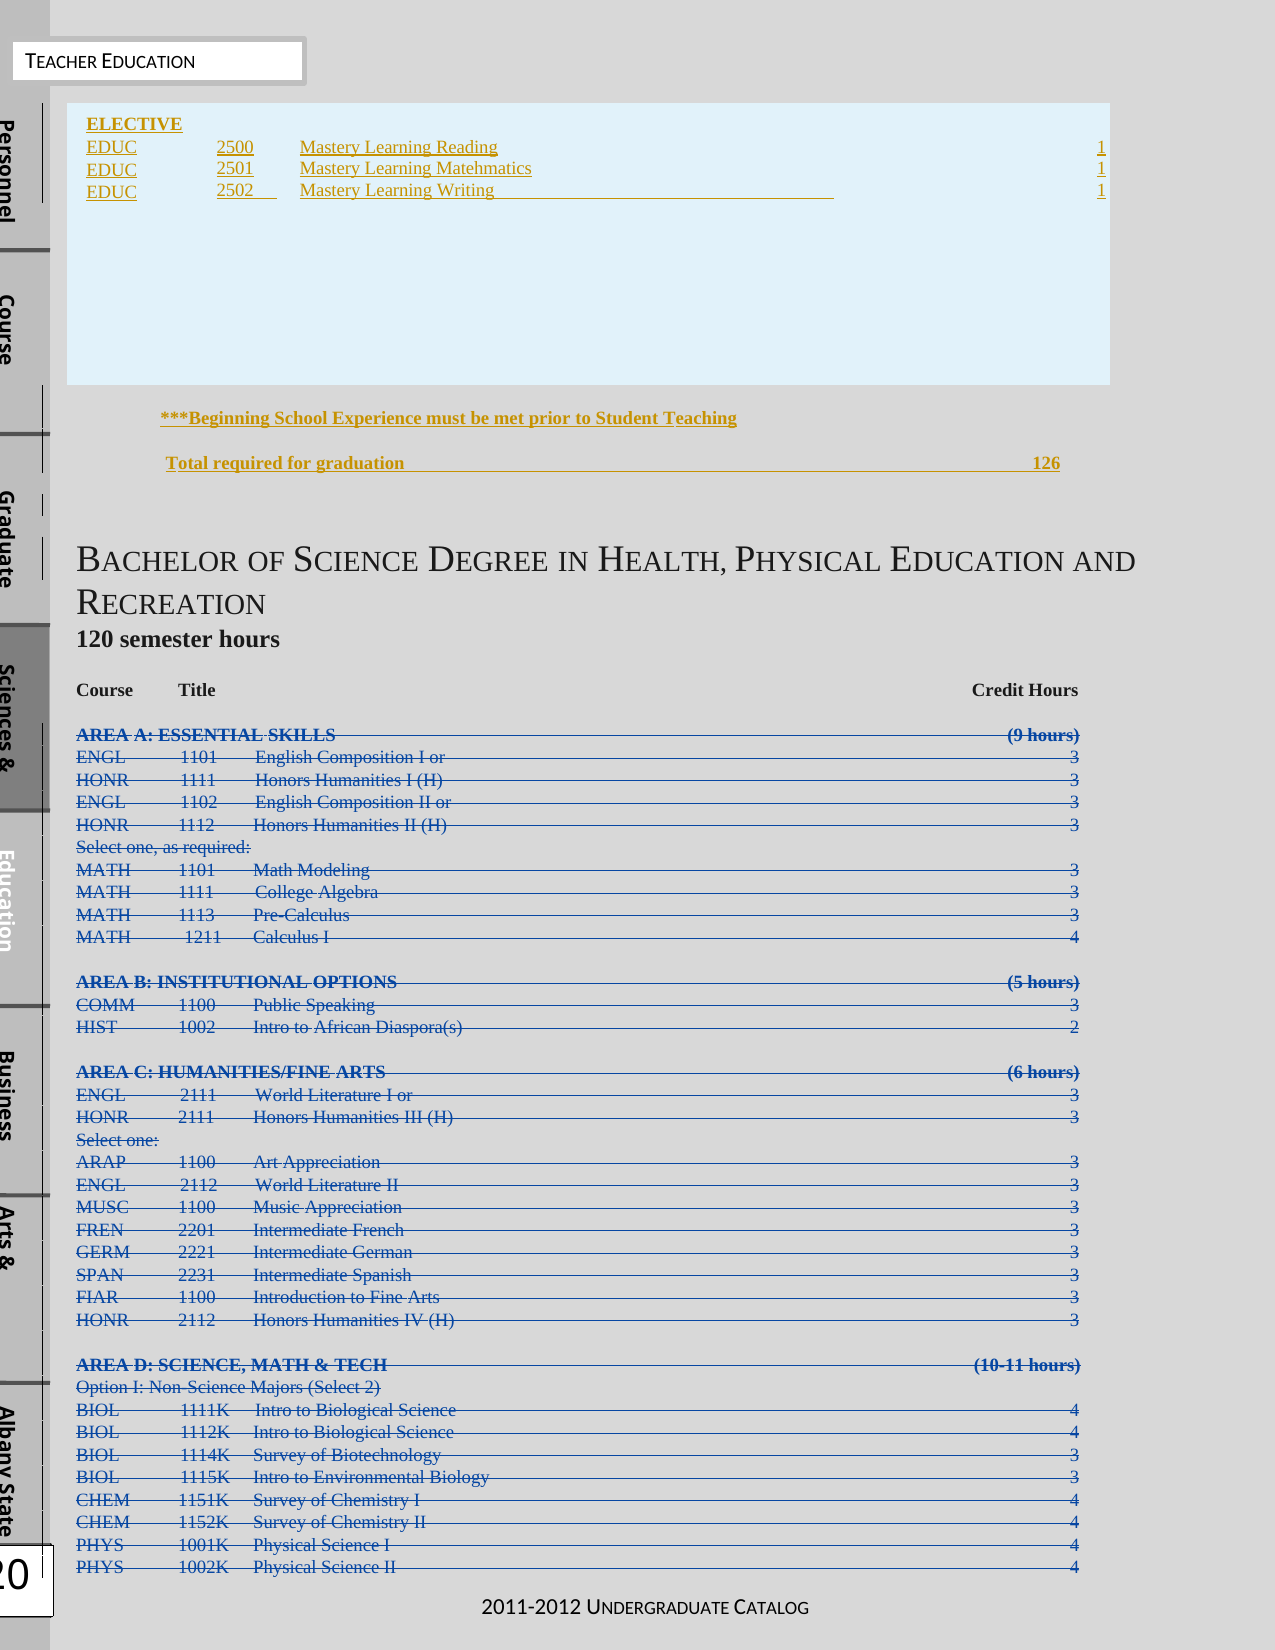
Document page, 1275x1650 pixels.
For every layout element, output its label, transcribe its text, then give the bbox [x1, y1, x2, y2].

subtitle BACHELOR OF SCIENCE DEGREE IN HEALTH, PHYSICAL EDUCATION AND RECREATION [76, 537, 1158, 623]
text Course Title Credit Hours [76, 678, 1158, 700]
text 120 semester hours [76, 624, 1158, 653]
